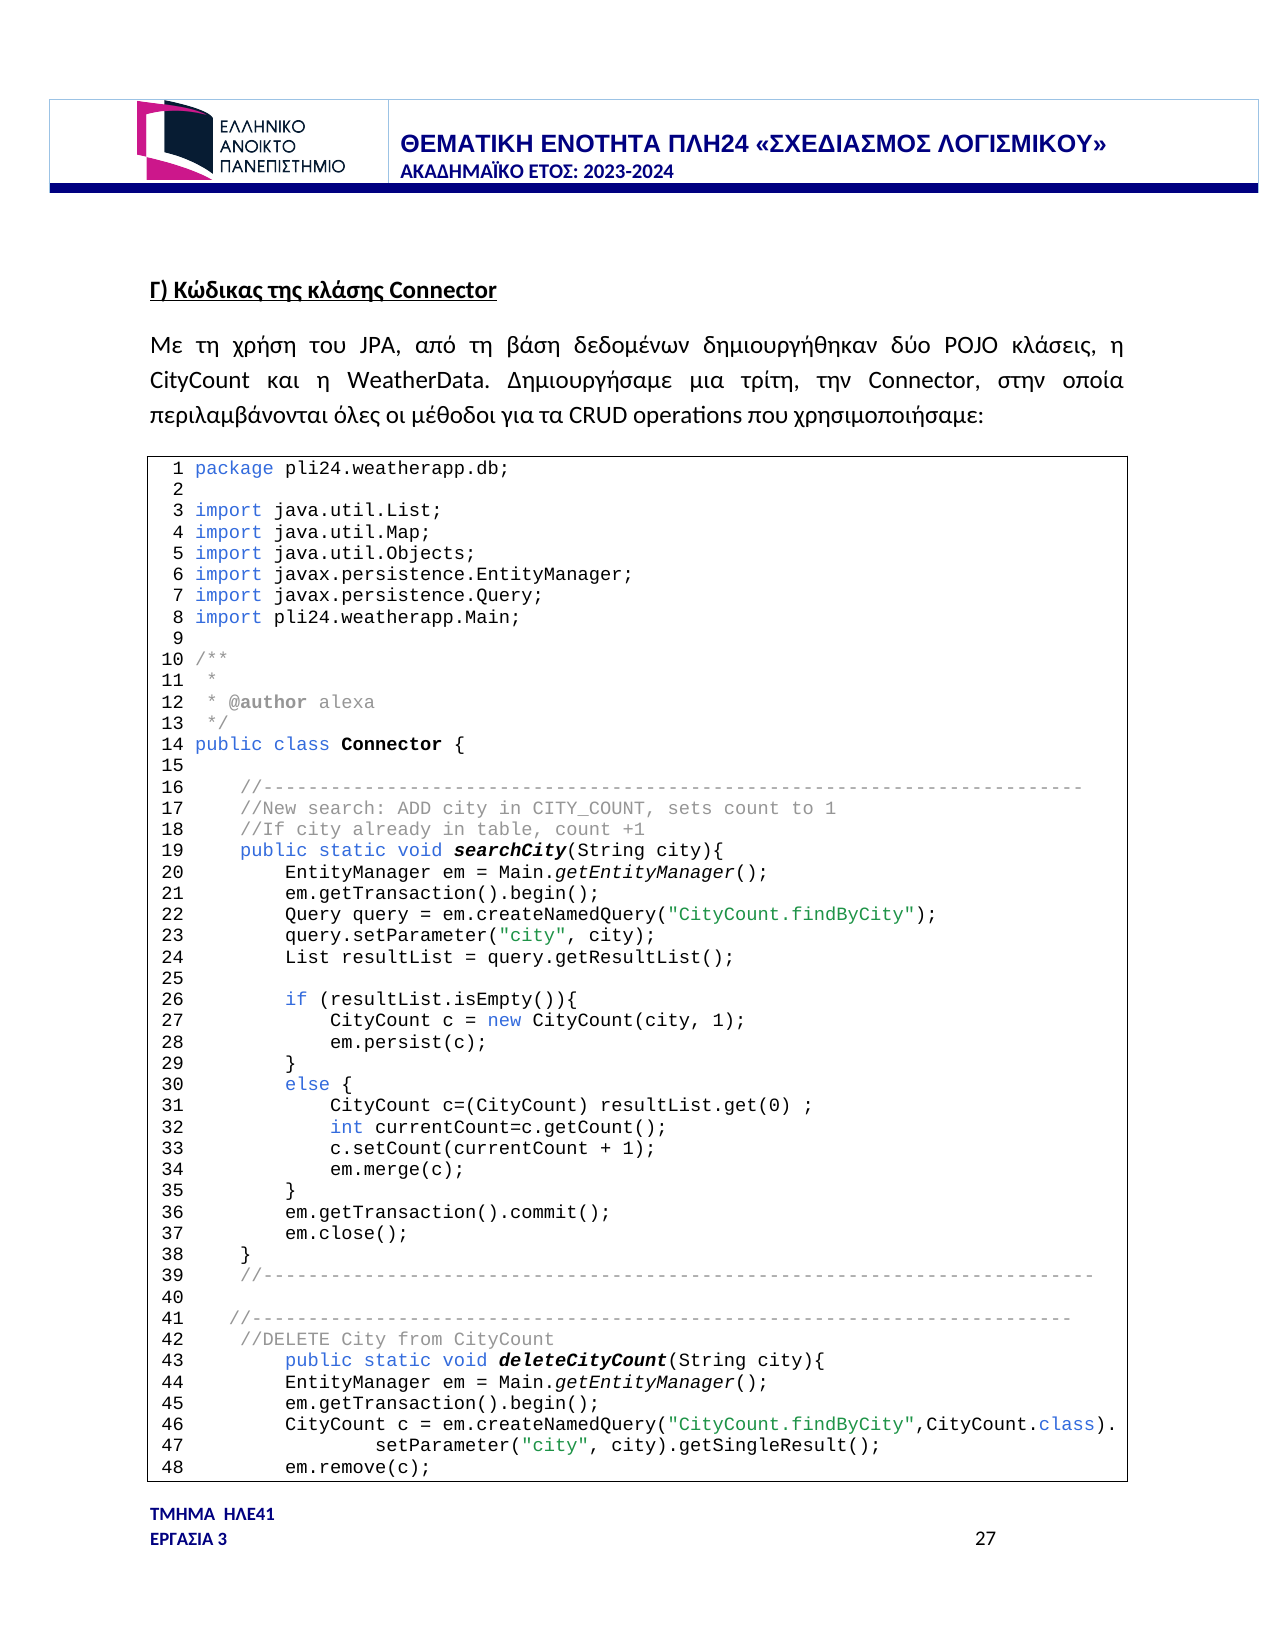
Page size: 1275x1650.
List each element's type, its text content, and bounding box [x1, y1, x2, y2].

text 7 import javax.persistence.Query; [150, 586, 1125, 607]
text 43 public static void deleteCityCount(String city){ [150, 1351, 1125, 1372]
text 8 import pli24.weatherapp.Main; [150, 607, 1125, 629]
text 44 EntityManager em = Main.getEntityManager(); [150, 1372, 1125, 1394]
text 36 em.getTransaction().commit(); [150, 1202, 1125, 1224]
text 24 List resultList = query.getResultList(); [150, 947, 1125, 969]
text 29 } [150, 1054, 1125, 1075]
text 33 c.setCount(currentCount + 1); [150, 1139, 1125, 1160]
text 20 EntityManager em = Main.getEntityManager(); [150, 862, 1125, 884]
text 19 public static void searchCity(String city){ [150, 841, 1125, 862]
text 27 CityCount c = new CityCount(city, 1); [150, 1011, 1125, 1032]
text 46 CityCount c = em.createNamedQuery("CityCount.findByCity",CityCount.class). [150, 1415, 1125, 1436]
text 25 [150, 969, 1125, 990]
text 42 //DELETE City from CityCount [150, 1330, 1125, 1351]
picture [137, 100, 345, 180]
text 5 import java.util.Objects; [150, 544, 1125, 565]
text 32 int currentCount=c.getCount(); [150, 1117, 1125, 1139]
text 22 Query query = em.createNamedQuery("CityCount.findByCity"); [150, 905, 1125, 926]
text 4 import java.util.Map; [150, 522, 1125, 544]
text 31 CityCount c=(CityCount) resultList.get(0) ; [150, 1096, 1125, 1117]
text 37 em.close(); [150, 1224, 1125, 1245]
text 34 em.merge(c); [150, 1160, 1125, 1181]
text 1 package pli24.weatherapp.db; [148, 457, 1127, 480]
text 15 [150, 756, 1125, 777]
text 3 import java.util.List; [150, 501, 1125, 522]
text 13 */ [150, 714, 1125, 735]
text 9 [150, 629, 1125, 650]
text 30 else { [150, 1075, 1125, 1096]
text Γ) Κώδικας της κλάσης Connector [150, 274, 1125, 304]
text 12 * @author alexa [150, 692, 1125, 714]
text 16 //------------------------------------------------------------------------- [150, 777, 1125, 799]
text 26 if (resultList.isEmpty()){ [150, 990, 1125, 1011]
text 18 //If city already in table, count +1 [150, 820, 1125, 841]
text 17 //New search: ADD city in CITY_COUNT, sets count to 1 [150, 799, 1125, 820]
text Με τη χρήση του JPA, από τη βάση δεδομένων δημιουργήθηκαν δύο POJO κλάσεις, η CityCount και η WeatherData. Δημιουργήσαμε μια τρίτη, την Connector, στην οποία περιλαμβάνονται όλες οι μέθοδοι για τα CRUD operations που χρησιμοποιήσαμε: [150, 330, 1125, 430]
text 40 [150, 1287, 1125, 1309]
text 6 import javax.persistence.EntityManager; [150, 565, 1125, 586]
text 48 em.remove(c); [148, 1454, 1127, 1481]
text 10 /** [150, 650, 1125, 671]
text 38 } [150, 1245, 1125, 1266]
text 28 em.persist(c); [150, 1032, 1125, 1054]
text 35 } [150, 1181, 1125, 1202]
text 14 public class Connector { [150, 735, 1125, 756]
text 45 em.getTransaction().begin(); [150, 1394, 1125, 1415]
text 2 [150, 480, 1125, 501]
text 39 //-------------------------------------------------------------------------- [150, 1266, 1125, 1287]
text 23 query.setParameter("city", city); [150, 926, 1125, 947]
text 21 em.getTransaction().begin(); [150, 884, 1125, 905]
text 41 //------------------------------------------------------------------------- [150, 1309, 1125, 1330]
text 11 * [150, 671, 1125, 692]
text 47 setParameter("city", city).getSingleResult(); [150, 1436, 1125, 1454]
